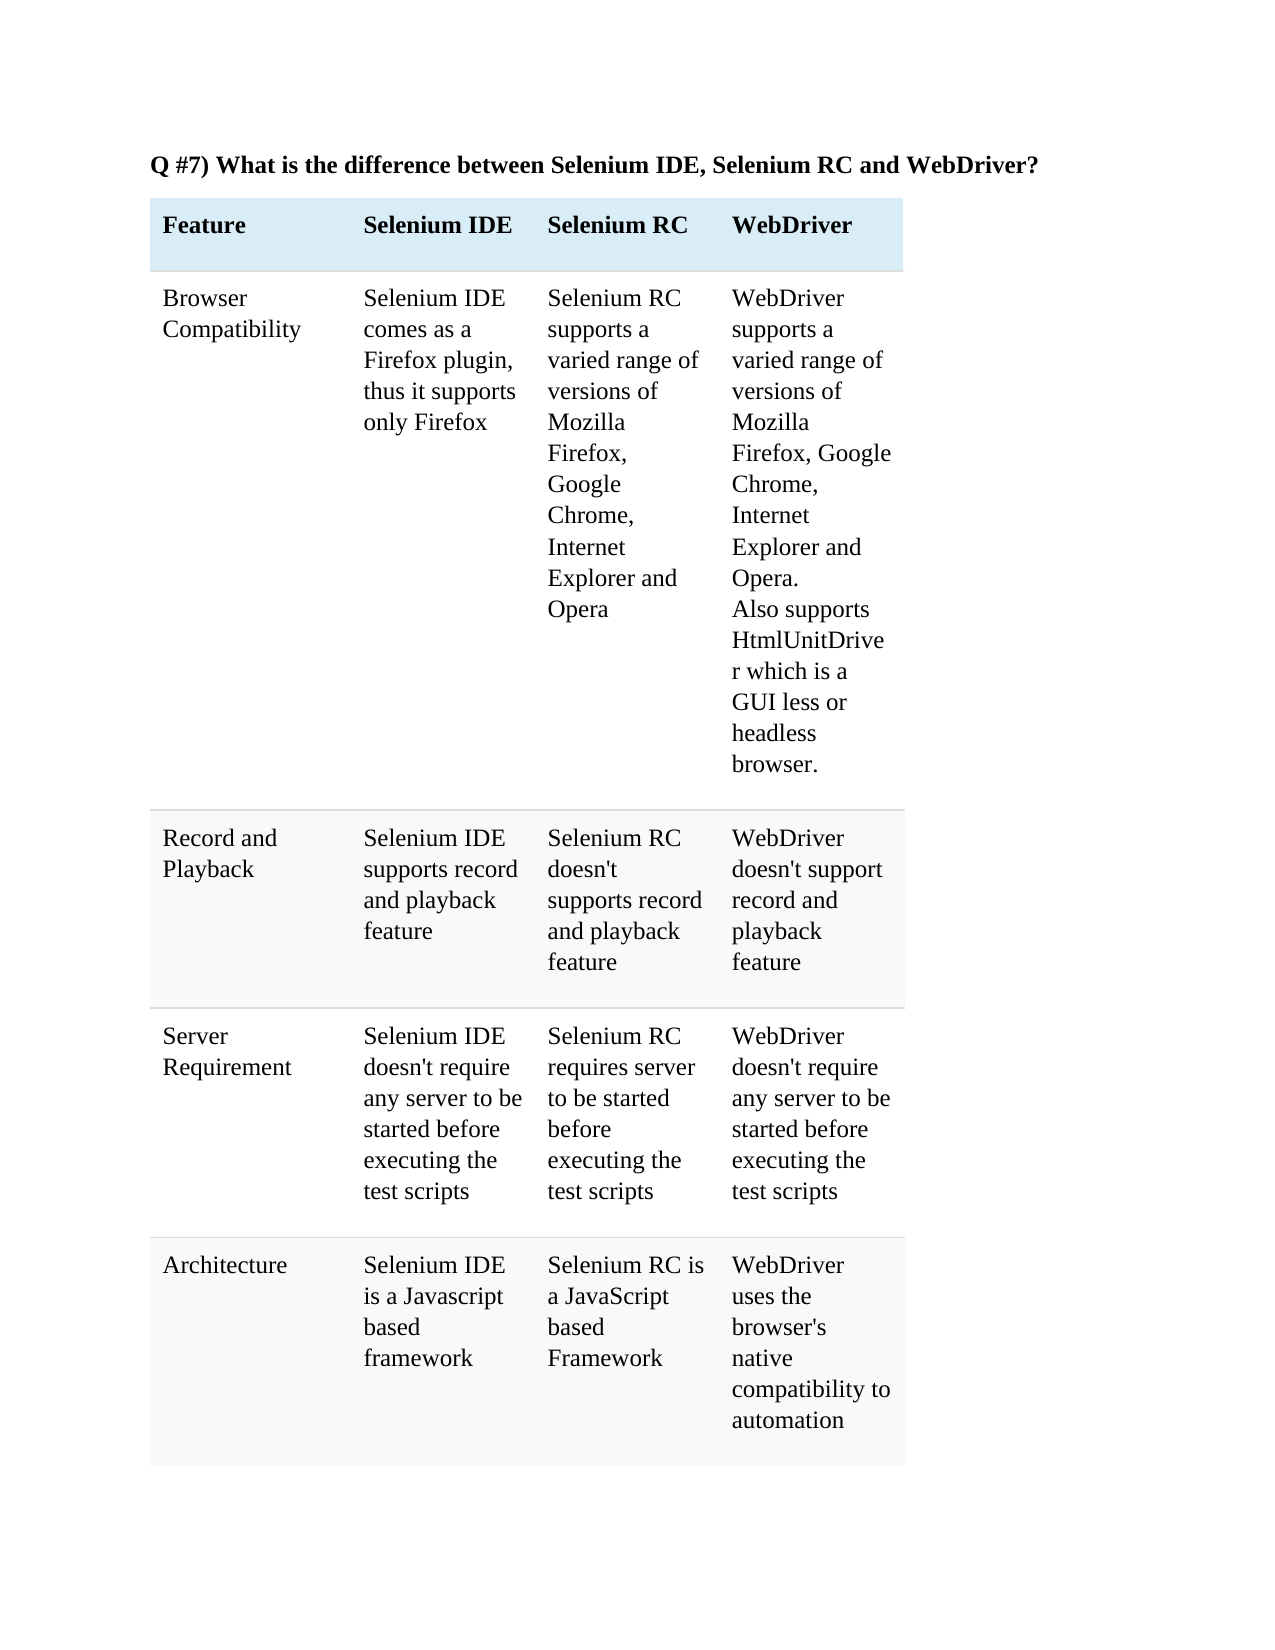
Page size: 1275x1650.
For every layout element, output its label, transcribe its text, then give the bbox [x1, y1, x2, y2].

table_cell Architecture [150, 1238, 351, 1466]
table_header Selenium IDE [351, 198, 535, 270]
table_header Selenium RC [535, 198, 719, 270]
table_cell Selenium IDE doesn't require any server to be started before executing the test scripts [351, 1009, 535, 1236]
table_cell Selenium RC supports a varied range of versions of Mozilla Firefox, Google Chrome, Internet Explorer and Opera [535, 272, 719, 809]
text Q #7) What is the difference between Selenium IDE, Selenium RC and WebDriver? [150, 150, 1125, 179]
table_cell Selenium RC requires server to be started before executing the test scripts [535, 1009, 719, 1236]
table_header Feature [150, 198, 351, 270]
table_cell Record and Playback [150, 811, 351, 1007]
table_cell WebDriver uses the browser's native compatibility to automation [719, 1238, 905, 1466]
table_cell WebDriver supports a varied range of versions of Mozilla Firefox, Google Chrome, Internet Explorer and Opera. Also supports HtmlUnitDriver which is a GUI less or headless browser. [719, 271, 905, 809]
table_cell Selenium IDE comes as a Firefox plugin, thus it supports only Firefox [351, 272, 535, 809]
table_cell Selenium RC is a JavaScript based Framework [535, 1238, 719, 1466]
table_header WebDriver [719, 198, 903, 270]
table_cell Selenium RC doesn't supports record and playback feature [535, 811, 719, 1007]
table_cell Browser Compatibility [150, 272, 351, 809]
table_cell WebDriver doesn't support record and playback feature [719, 811, 905, 1007]
table_cell WebDriver doesn't require any server to be started before executing the test scripts [719, 1009, 905, 1236]
table_cell Selenium IDE supports record and playback feature [351, 811, 535, 1007]
table_cell Server Requirement [150, 1009, 351, 1236]
table_cell Selenium IDE is a Javascript based framework [351, 1238, 535, 1466]
